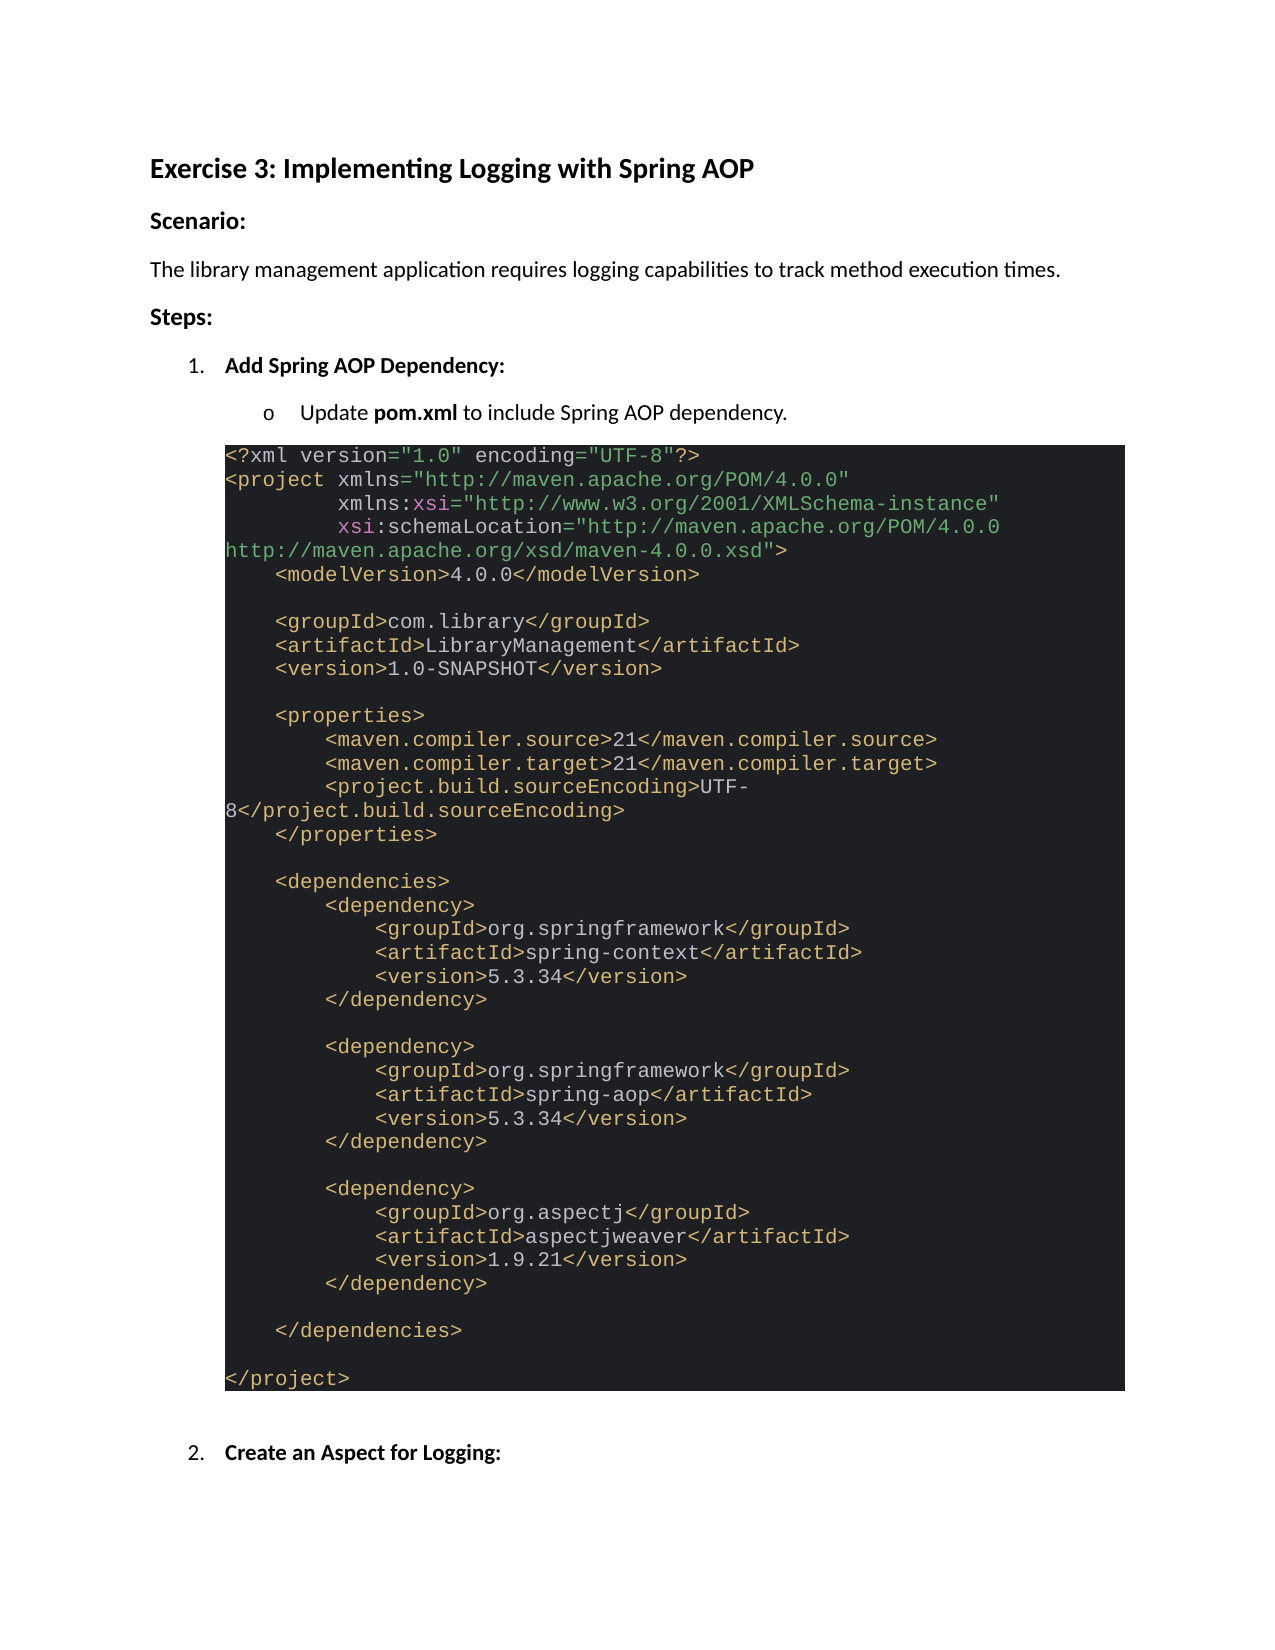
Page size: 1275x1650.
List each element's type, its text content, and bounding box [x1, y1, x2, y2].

text The library management application requires logging capabilities to track method execution times. [150, 255, 1125, 283]
list Create an Aspect for Logging: [187, 1438, 1125, 1466]
text Scenario: [150, 205, 1125, 236]
list Add Spring AOP Dependency: [187, 351, 1125, 379]
text <?xml version="1.0" encoding="UTF-8"?> <project xmlns="http://maven.apache.org/POM/4.0.0" xmlns:xsi="http://www.w3.org/2001/XMLSchema-instance" xsi:schemaLocation="http://maven.apache.org/POM/4.0.0 http://maven.apache.org/xsd/maven-4.0.0.xsd"> <modelVersion>4.0.0</modelVersion> <groupId>com.library</groupId> <artifactId>LibraryManagement</artifactId> <version>1.0-SNAPSHOT</version> <properties> <maven.compiler.source>21</maven.compiler.source> <maven.compiler.target>21</maven.compiler.target> <project.build.sourceEncoding>UTF-8</project.build.sourceEncoding> </properties> <dependencies> <dependency> <groupId>org.springframework</groupId> <artifactId>spring-context</artifactId> <version>5.3.34</version> </dependency> <dependency> <groupId>org.springframework</groupId> <artifactId>spring-aop</artifactId> <version>5.3.34</version> </dependency> <dependency> <groupId>org.aspectj</groupId> <artifactId>aspectjweaver</artifactId> <version>1.9.21</version> </dependency> </dependencies> </project> [225, 445, 1125, 1391]
text Steps: [150, 302, 1125, 332]
text Exercise 3: Implementing Logging with Spring AOP [150, 150, 1125, 186]
list Update pom.xml to include Spring AOP dependency. [262, 398, 1125, 427]
